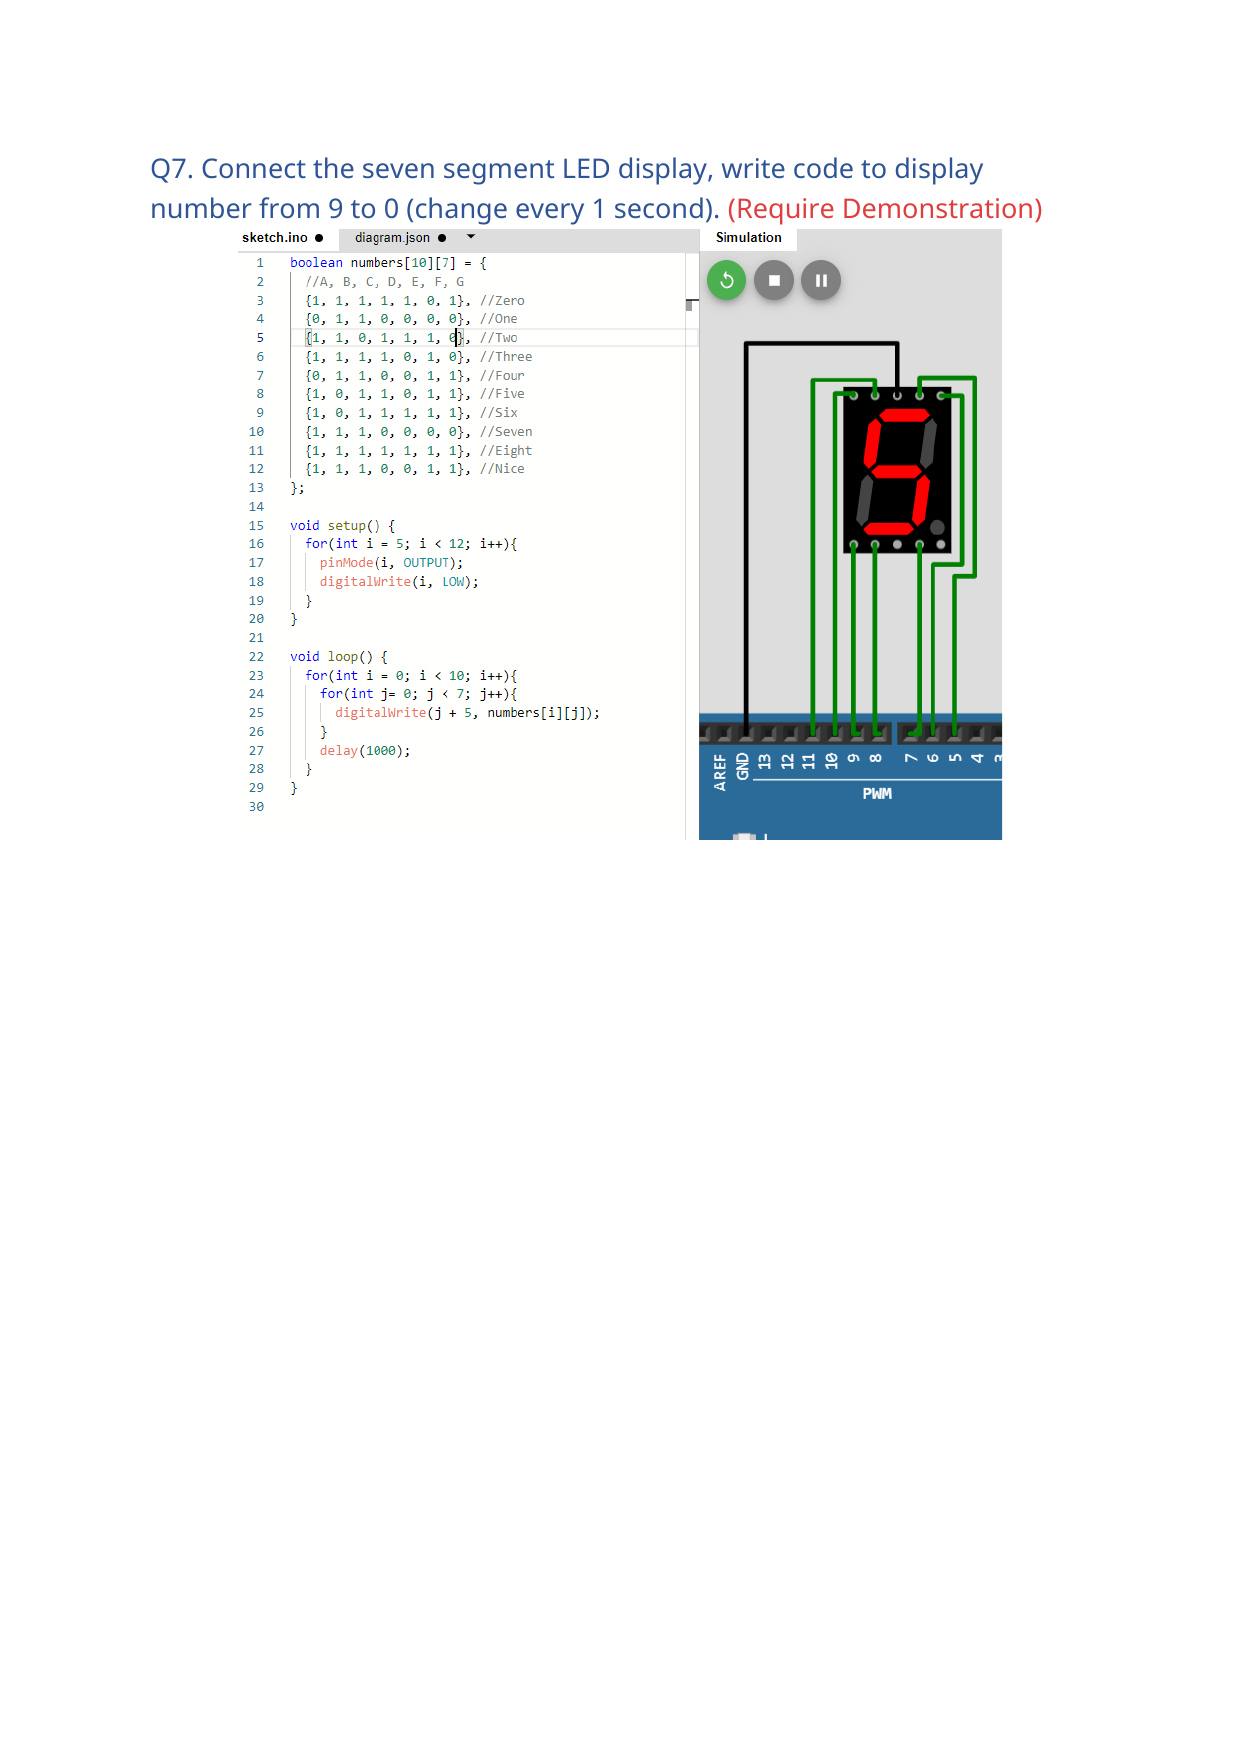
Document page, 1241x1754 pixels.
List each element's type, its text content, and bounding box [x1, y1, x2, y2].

subtitle Q7. Connect the seven segment LED display, write code to display number from 9 to 0 (change every 1 second). (Require Demonstration) [150, 150, 1090, 227]
picture [238, 229, 1003, 840]
